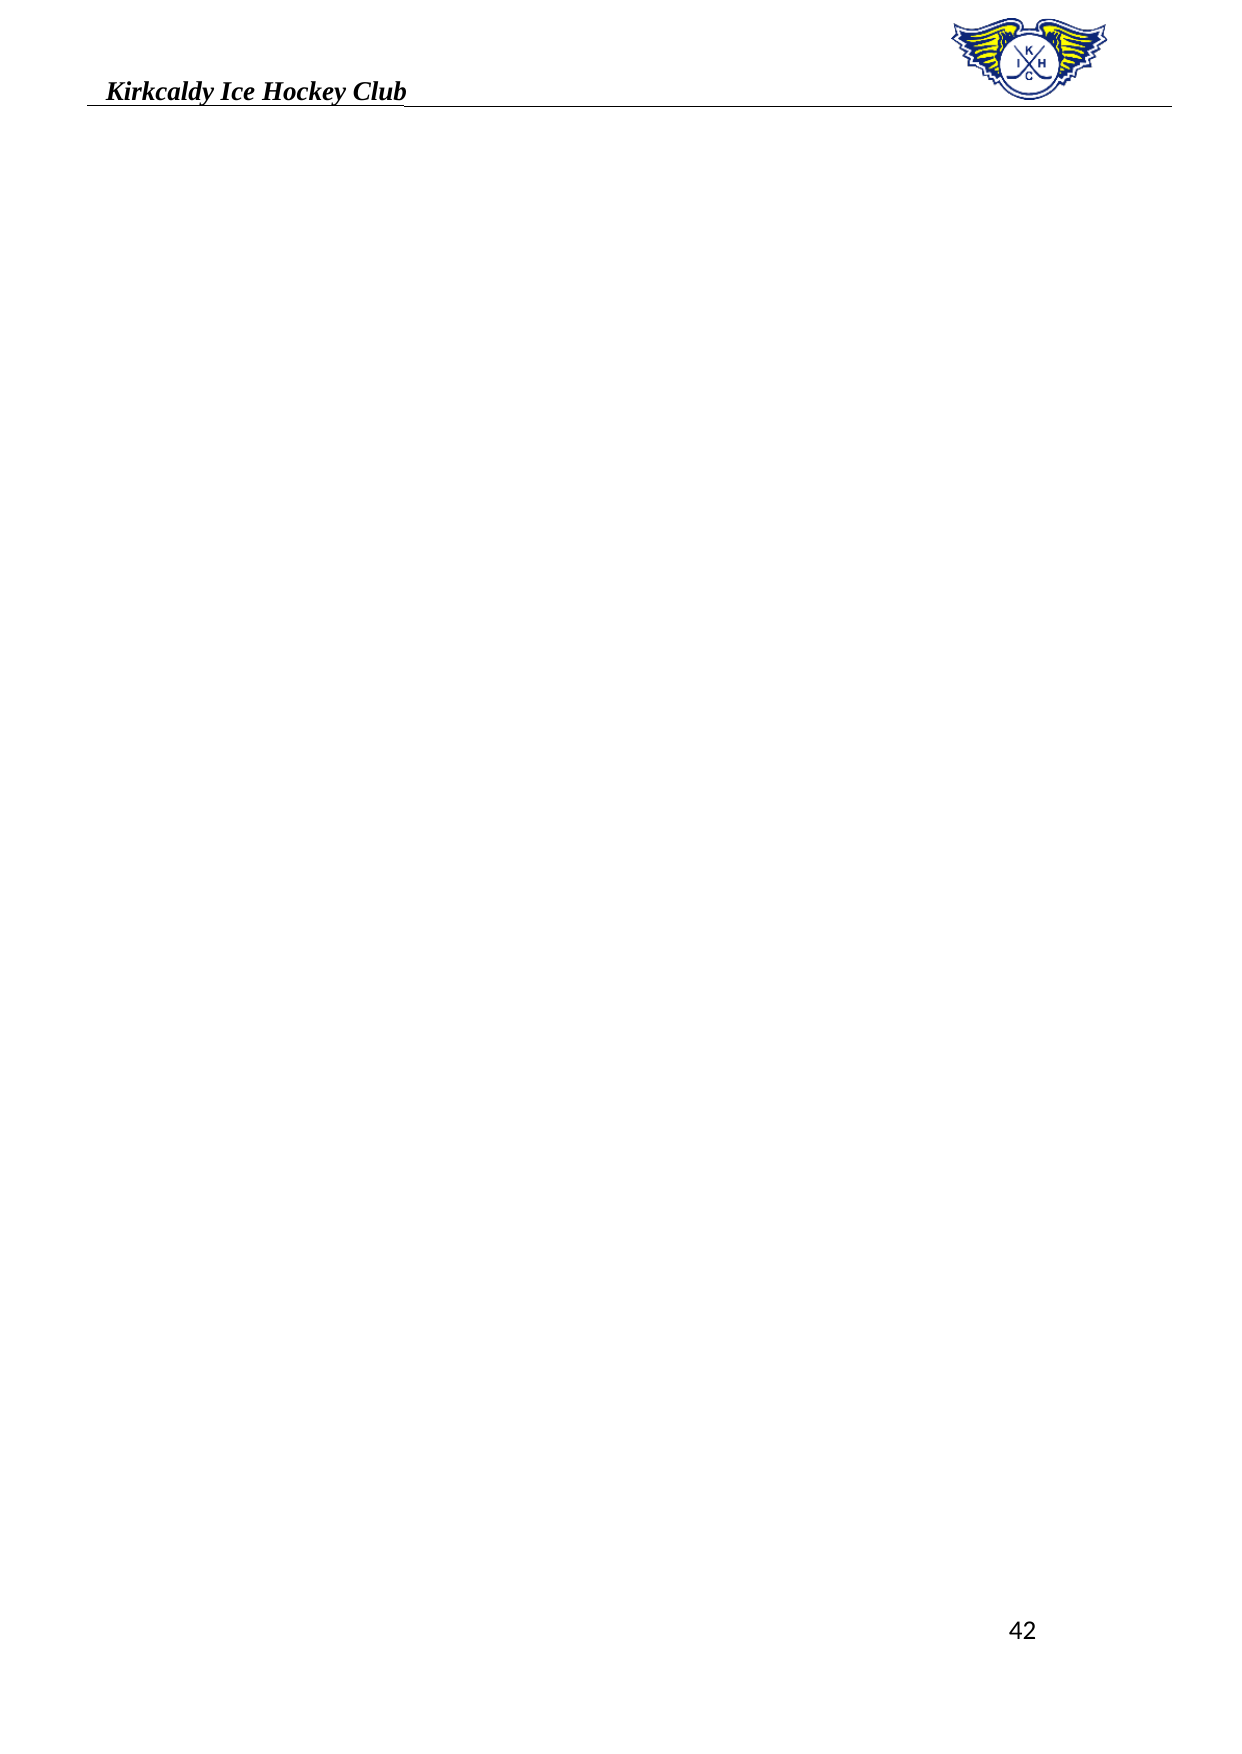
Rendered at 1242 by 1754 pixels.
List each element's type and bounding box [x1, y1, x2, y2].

picture [951, 18, 1108, 100]
